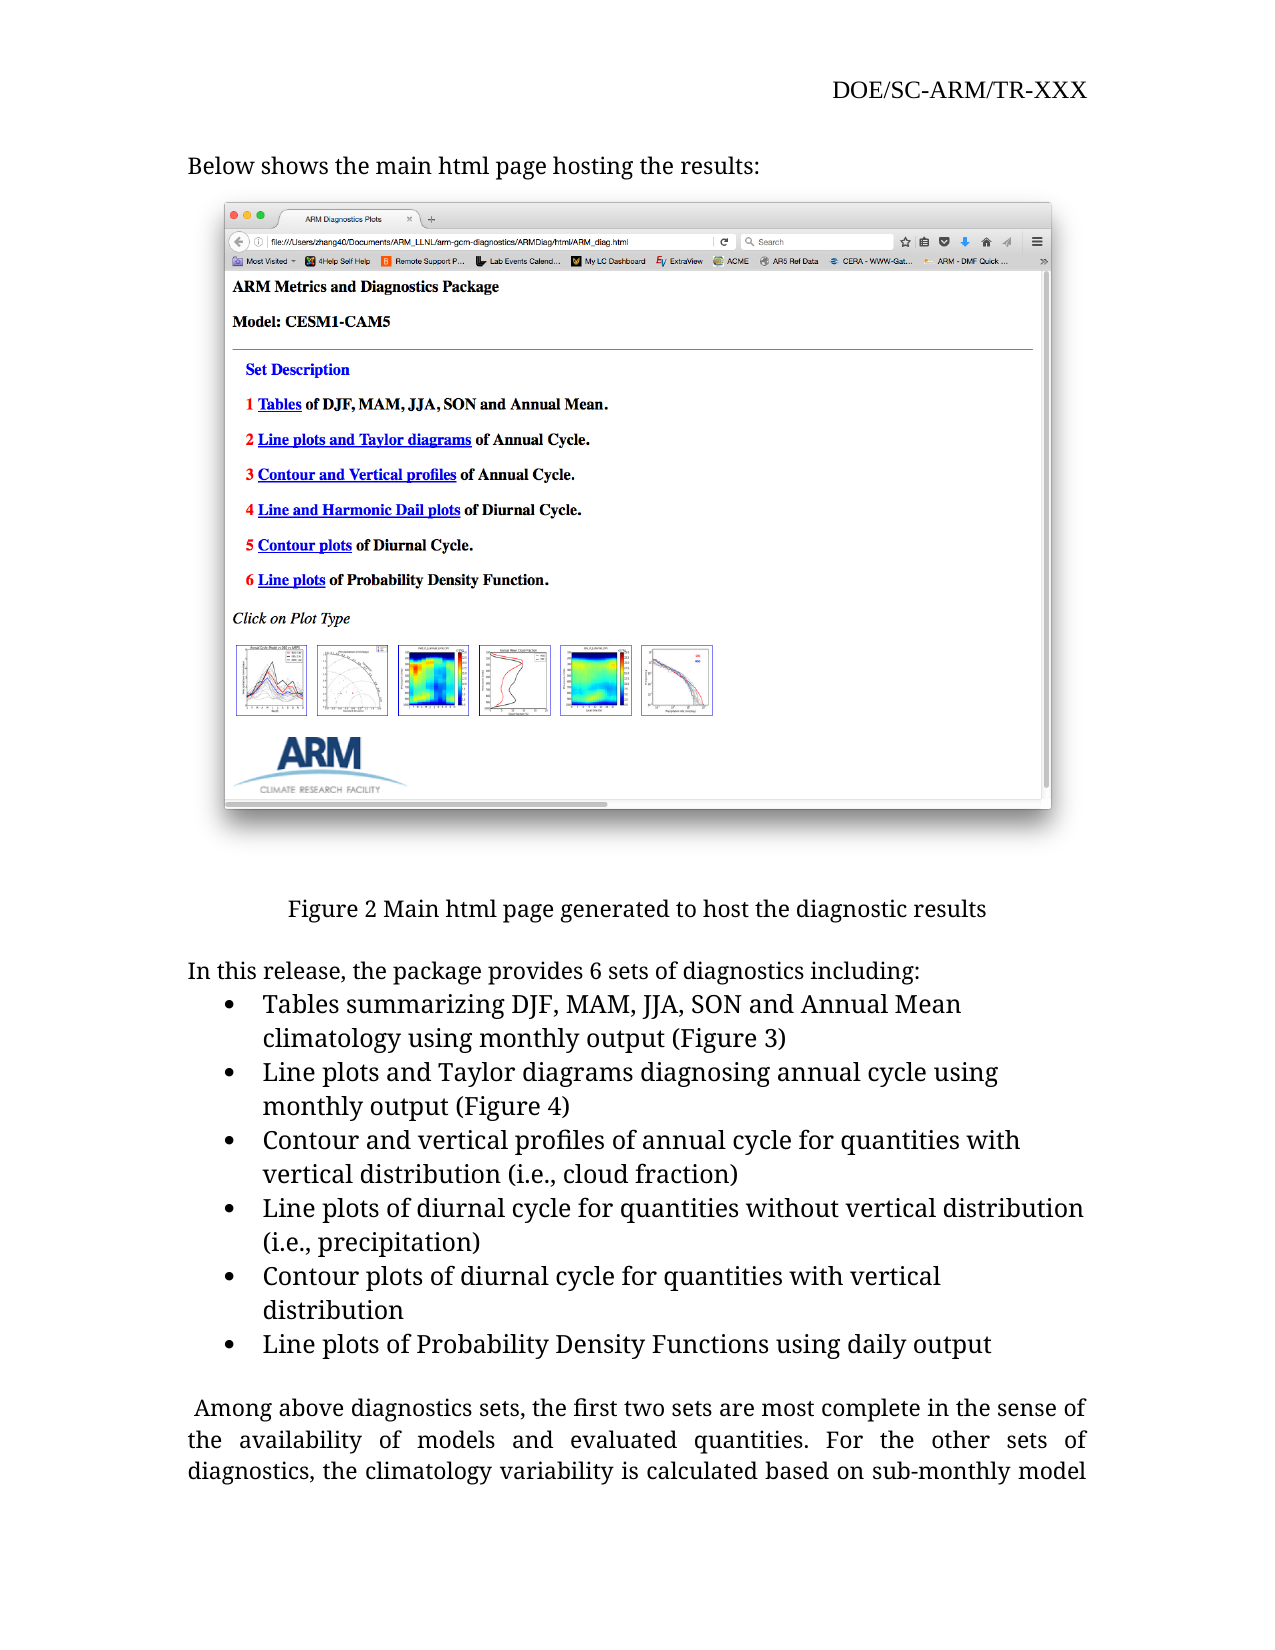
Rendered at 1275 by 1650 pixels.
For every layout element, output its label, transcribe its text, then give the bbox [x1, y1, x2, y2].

list Contour plots of diurnal cycle for quantities with vertical distribution [225, 1259, 1087, 1327]
text Below shows the main html page hosting the results: [187, 150, 1087, 181]
list Line plots of diurnal cycle for quantities without vertical distribution (i.e., precipitation) [225, 1191, 1087, 1259]
text In this release, the package provides 6 sets of diagnostics including: [187, 955, 1087, 986]
list Line plots and Taylor diagrams diagnosing annual cycle using monthly output (Figure 4) [225, 1054, 1087, 1123]
picture [187, 181, 1088, 862]
list Contour and vertical profiles of annual cycle for quantities with vertical distribution (i.e., cloud fraction) [225, 1123, 1087, 1191]
text Figure 2 Main html page generated to host the diagnostic results [187, 893, 1087, 924]
list Line plots of Probability Density Functions using daily output [225, 1327, 1087, 1361]
list Tables summarizing DJF, MAM, JJA, SON and Annual Mean climatology using monthly output (Figure 3) [225, 986, 1087, 1054]
